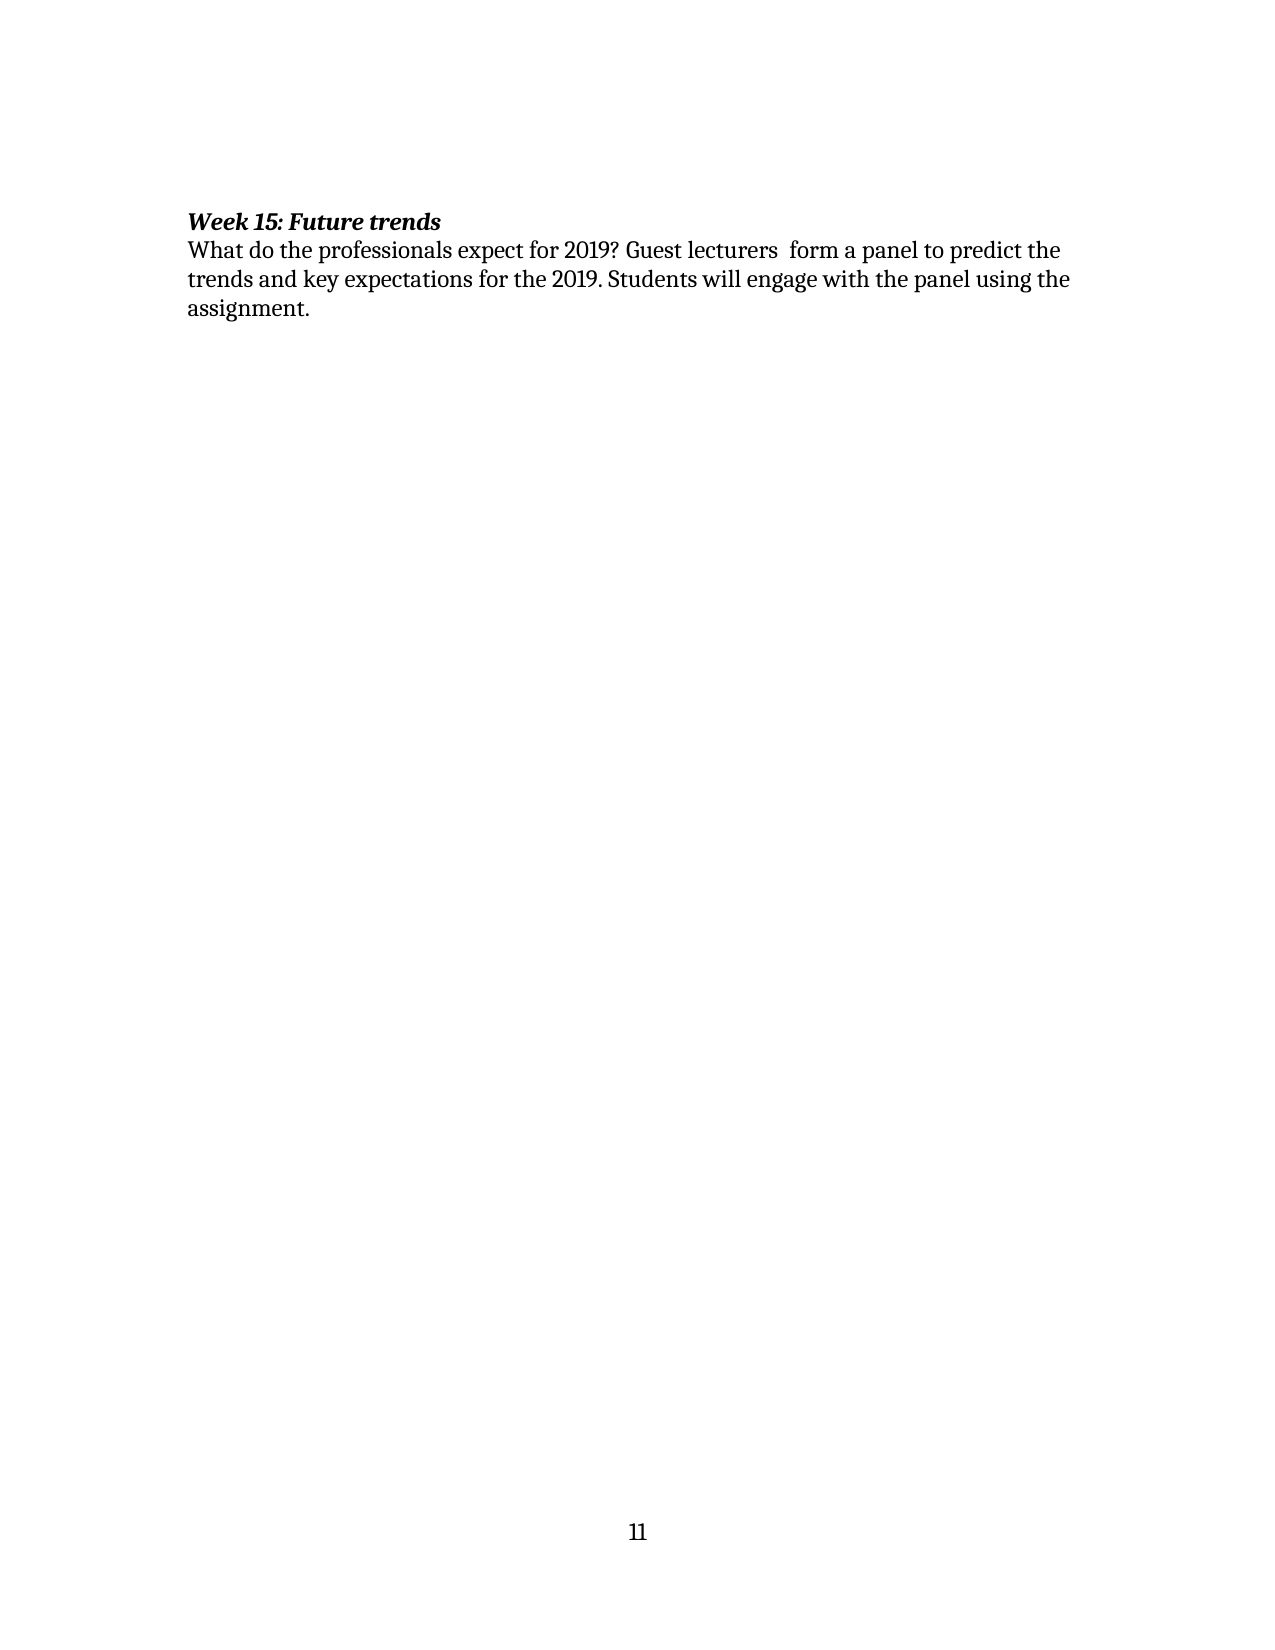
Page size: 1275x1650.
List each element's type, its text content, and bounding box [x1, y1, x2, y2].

text Week 15: Future trends [187, 207, 1087, 236]
text What do the professionals expect for 2019? Guest lecturers form a panel to predict the trends and key expectations for the 2019. Students will engage with the panel using the assignment. [187, 236, 1087, 322]
